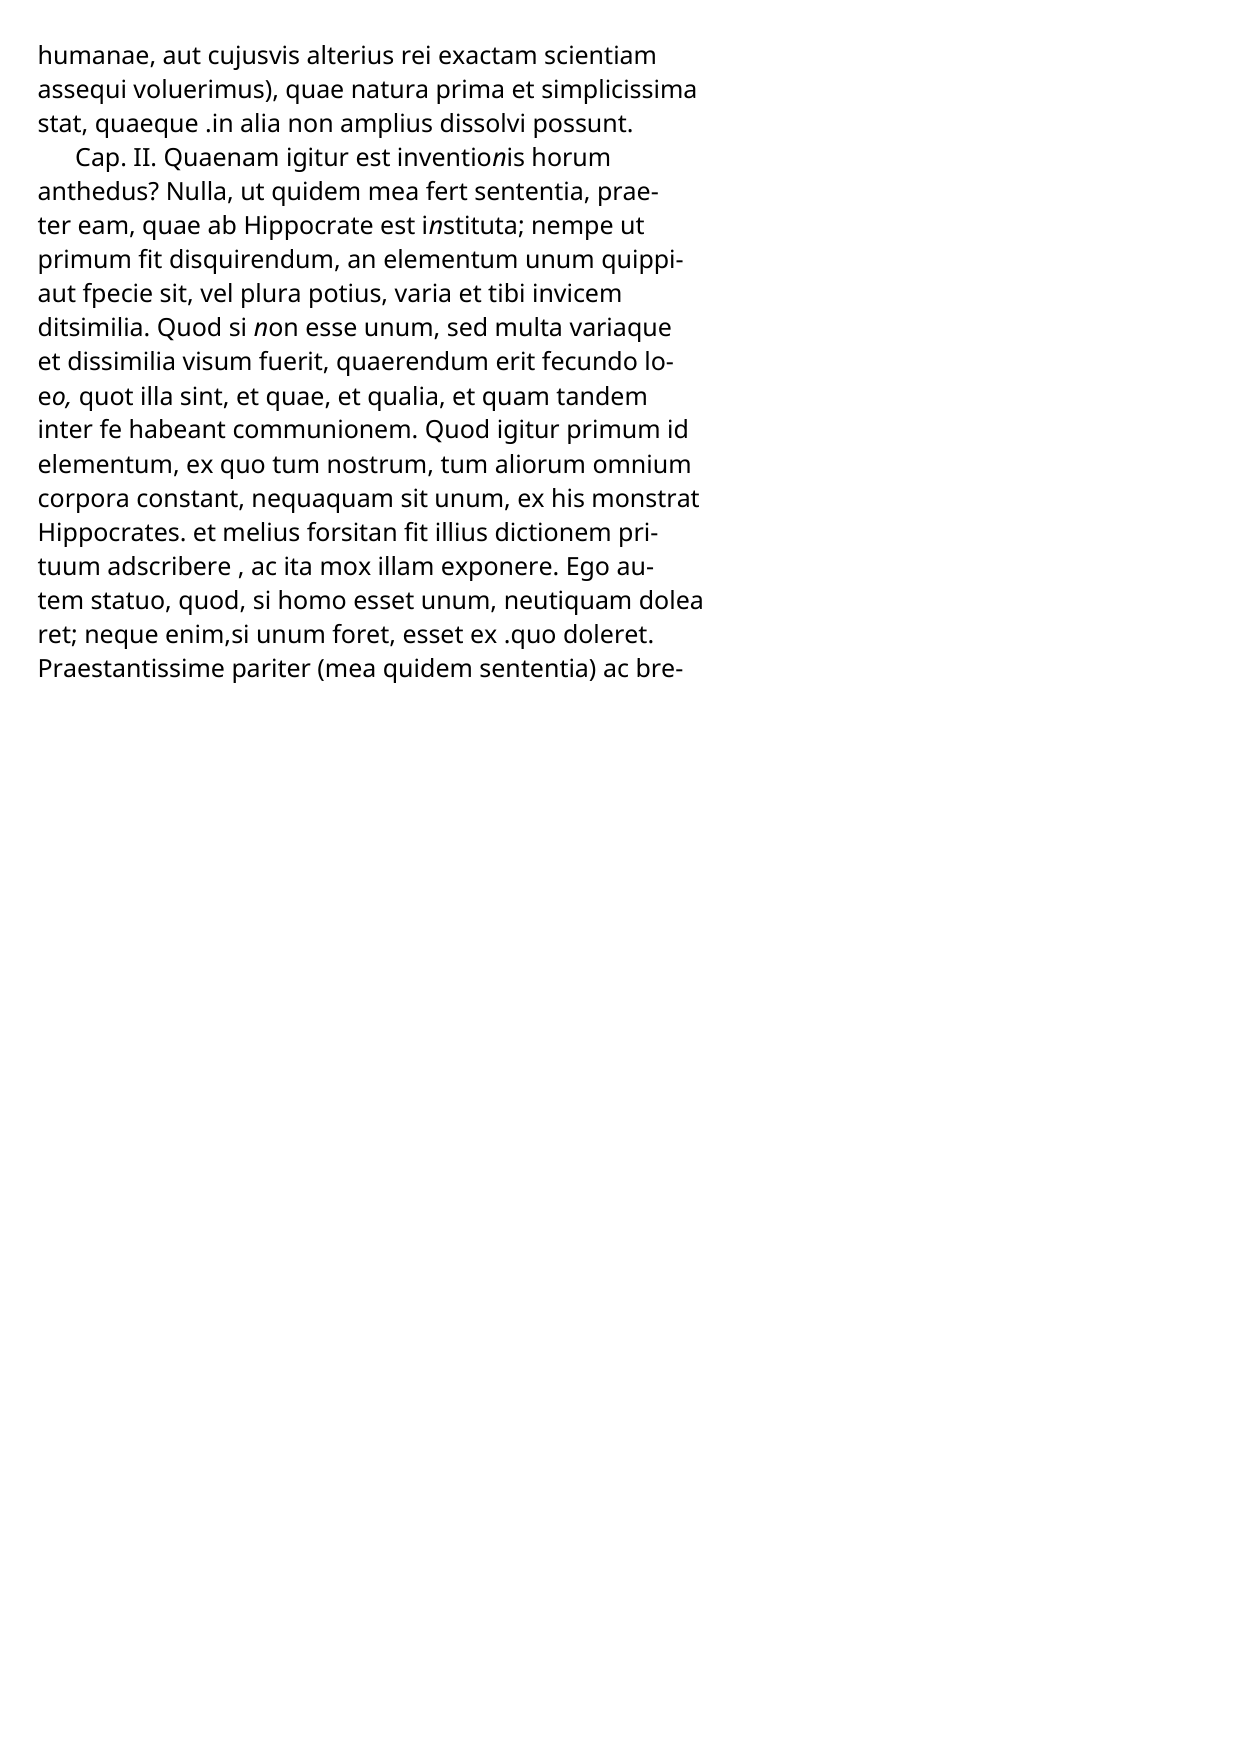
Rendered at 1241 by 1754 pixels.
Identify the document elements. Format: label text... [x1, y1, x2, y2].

text Cap. II. Quaenam igitur est inventionis horum anthedus? Nulla, ut quidem mea fert sententia, prae- ter eam, quae ab Hippocrate est instituta; nempe ut primum fit disquirendum, an elementum unum quippi- aut fpecie sit, vel plura potius, varia et tibi invicem ditsimilia. Quod si non esse unum, sed multa variaque et dissimilia visum fuerit, quaerendum erit fecundo lo- eo, quot illa sint, et quae, et qualia, et quam tandem inter fe habeant communionem. Quod igitur primum id elementum, ex quo tum nostrum, tum aliorum omnium corpora constant, nequaquam sit unum, ex his monstrat Hippocrates. et melius forsitan fit illius dictionem pri- tuum adscribere , ac ita mox illam exponere. Ego au- tem statuo, quod, si homo esset unum, neutiquam dolea ret; neque enim,si unum foret, esset ex .quo doleret. Praestantissime pariter (mea quidem sententia) ac bre- [37, 140, 1203, 685]
text humanae, aut cujusvis alterius rei exactam scientiam assequi voluerimus), quae natura prima et simplicissima stat, quaeque .in alia non amplius dissolvi possunt. [37, 37, 1203, 140]
